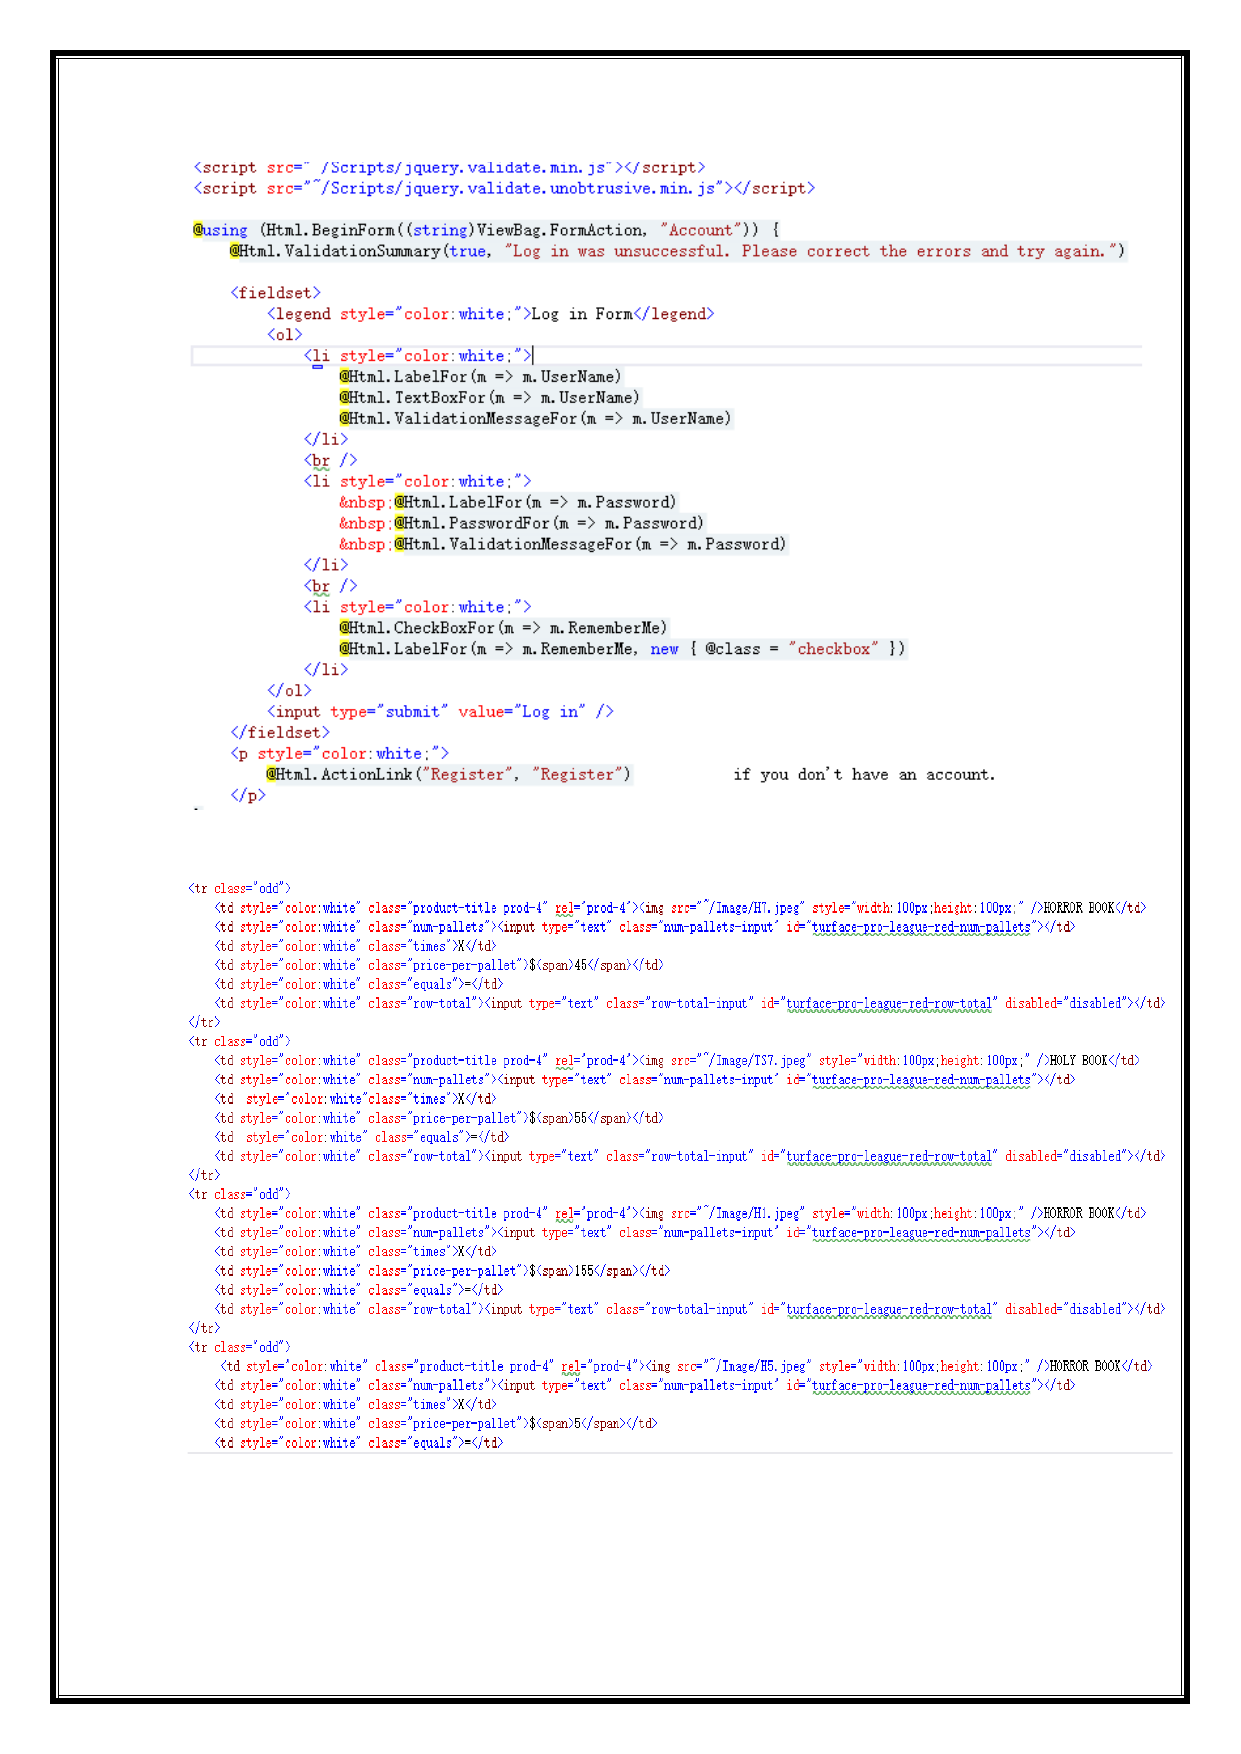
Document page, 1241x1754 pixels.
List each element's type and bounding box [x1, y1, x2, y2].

picture [187, 877, 1173, 1454]
picture [187, 162, 1143, 810]
